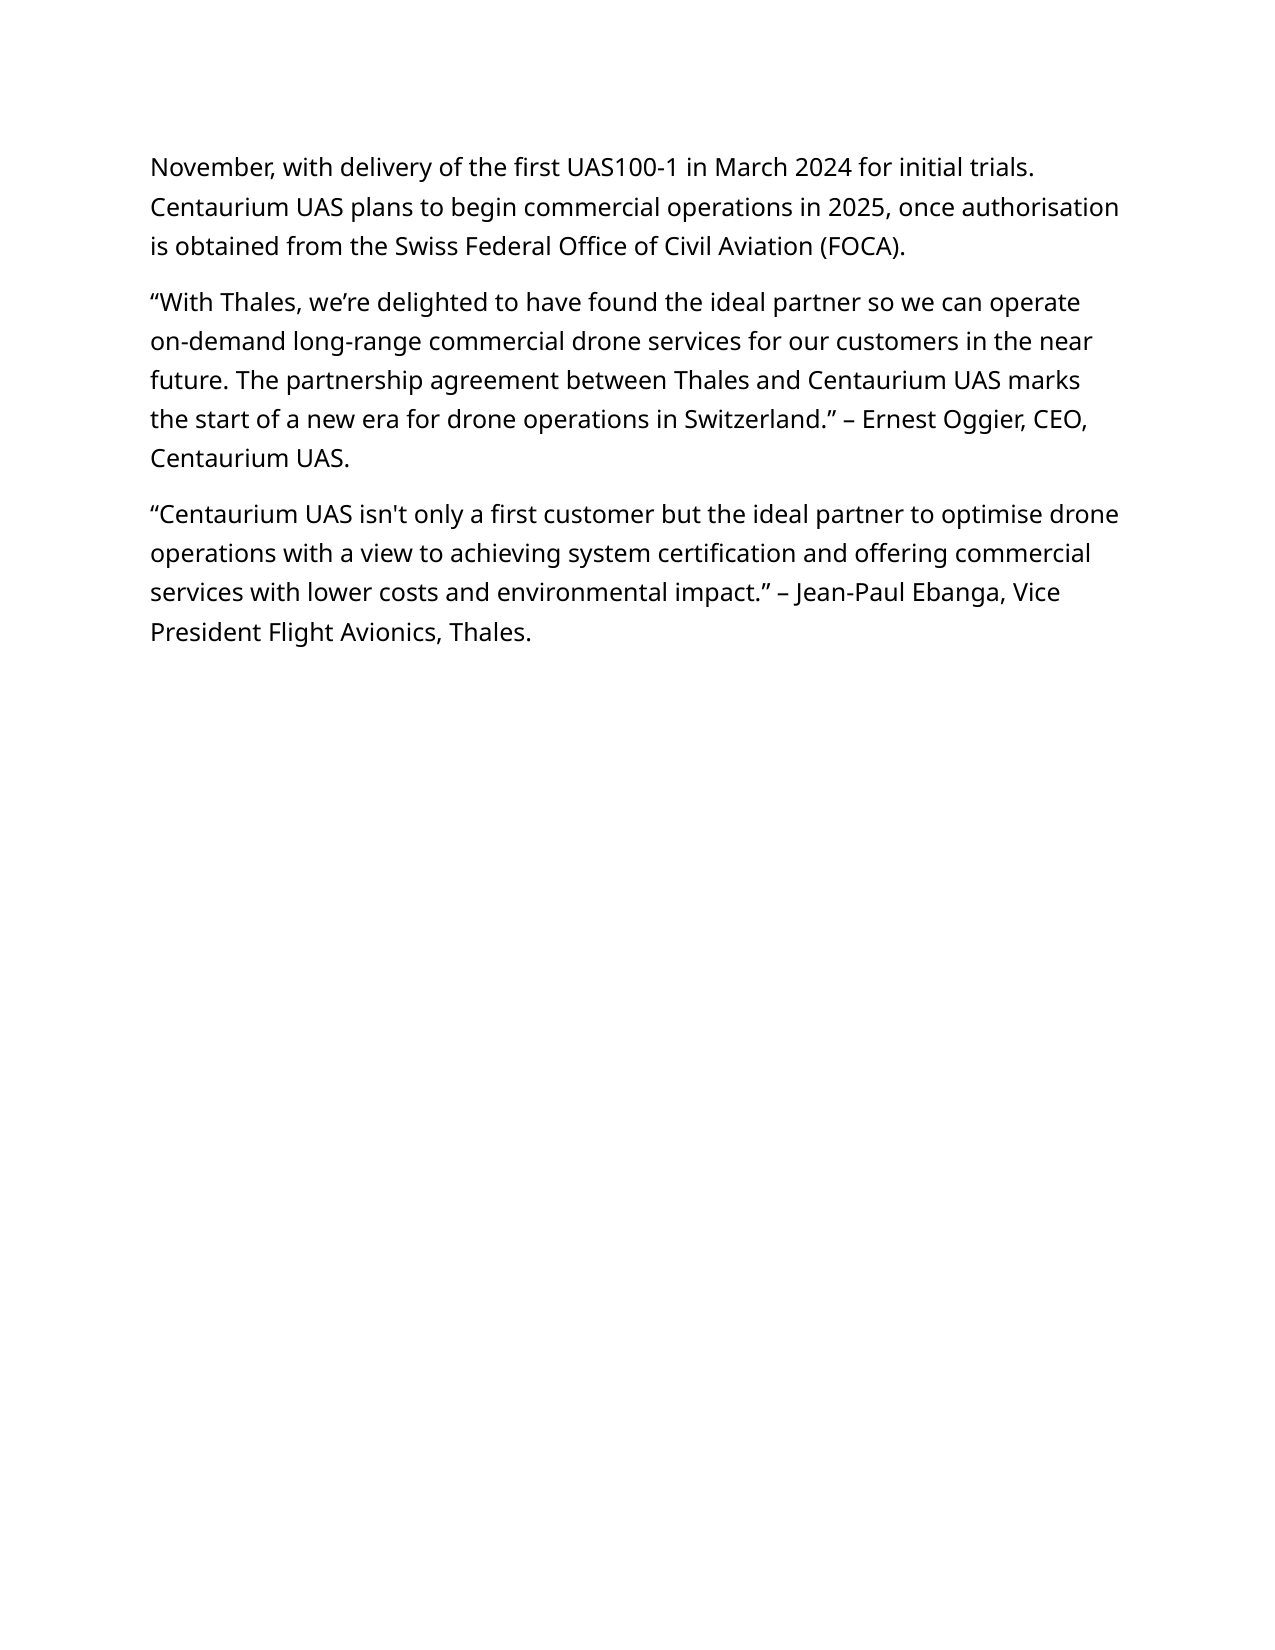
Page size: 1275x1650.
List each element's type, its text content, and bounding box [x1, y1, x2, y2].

text “Centaurium UAS isn't only a first customer but the ideal partner to optimise drone operations with a view to achieving system certification and offering commercial services with lower costs and environmental impact.” – Jean-Paul Ebanga, Vice President Flight Avionics, Thales. [150, 497, 1125, 648]
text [150, 150, 1125, 262]
text “With Thales, we’re delighted to have found the ideal partner so we can operate on-demand long-range commercial drone services for our customers in the near future. The partnership agreement between Thales and Centaurium UAS marks the start of a new era for drone operations in Switzerland.” – Ernest Oggier, CEO, Centaurium UAS. [150, 284, 1125, 475]
